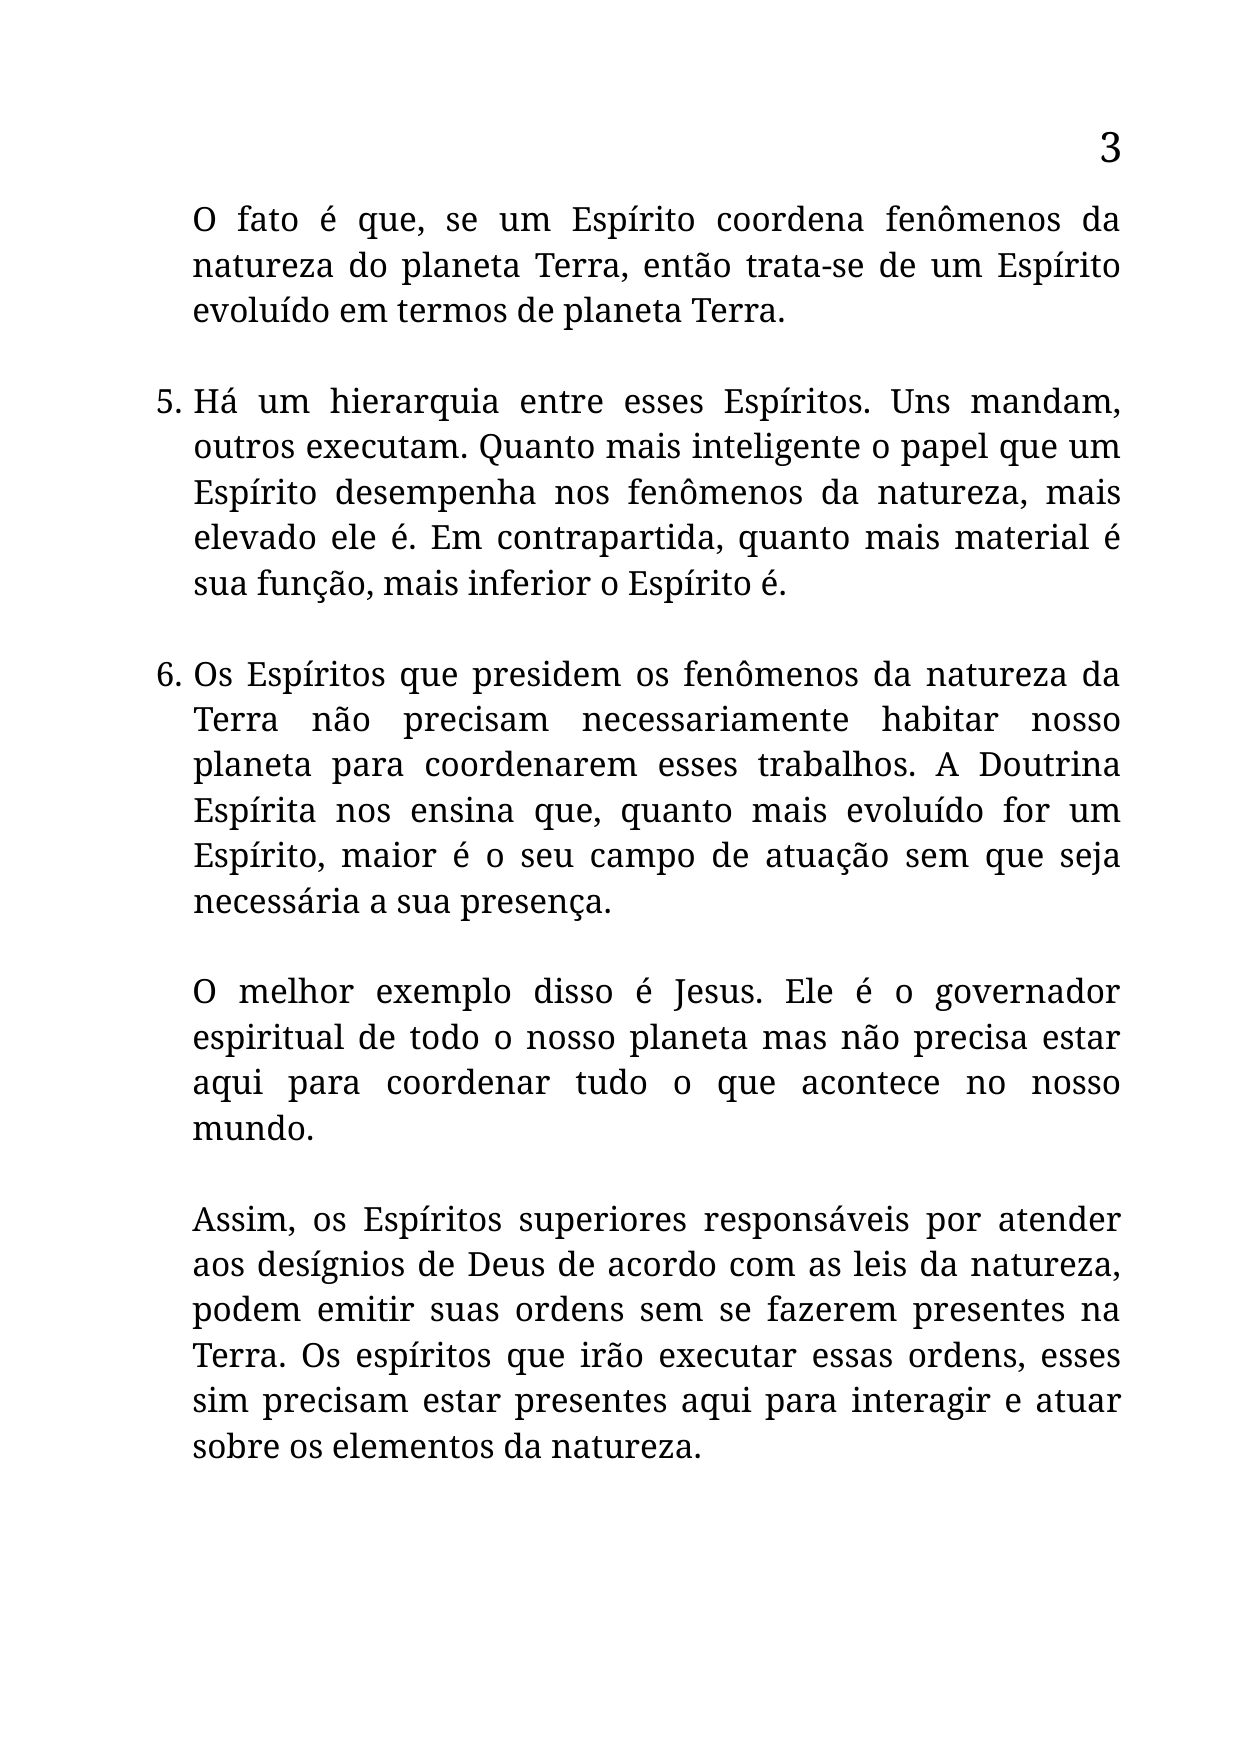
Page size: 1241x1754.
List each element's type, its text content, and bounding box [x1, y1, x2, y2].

list Os Espíritos que presidem os fenômenos da natureza da Terra não precisam necessariamente habitar nosso planeta para coordenarem esses trabalhos. A Doutrina Espírita nos ensina que, quanto mais evoluído for um Espírito, maior é o seu campo de atuação sem que seja necessária a sua presença. [156, 650, 1122, 923]
text O fato é que, se um Espírito coordena fenômenos da natureza do planeta Terra, então trata-se de um Espírito evoluído em termos de planeta Terra. [192, 196, 1122, 332]
text O melhor exemplo disso é Jesus. Ele é o governador espiritual de todo o nosso planeta mas não precisa estar aqui para coordenar tudo o que acontece no nosso mundo. [192, 968, 1122, 1150]
list Há um hierarquia entre esses Espíritos. Uns mandam, outros executam. Quanto mais inteligente o papel que um Espírito desempenha nos fenômenos da natureza, mais elevado ele é. Em contrapartida, quanto mais material é sua função, mais inferior o Espírito é. [156, 378, 1122, 605]
text Assim, os Espíritos superiores responsáveis por atender aos desígnios de Deus de acordo com as leis da natureza, podem emitir suas ordens sem se fazerem presentes na Terra. Os espíritos que irão executar essas ordens, esses sim precisam estar presentes aqui para interagir e atuar sobre os elementos da natureza. [192, 1195, 1122, 1468]
